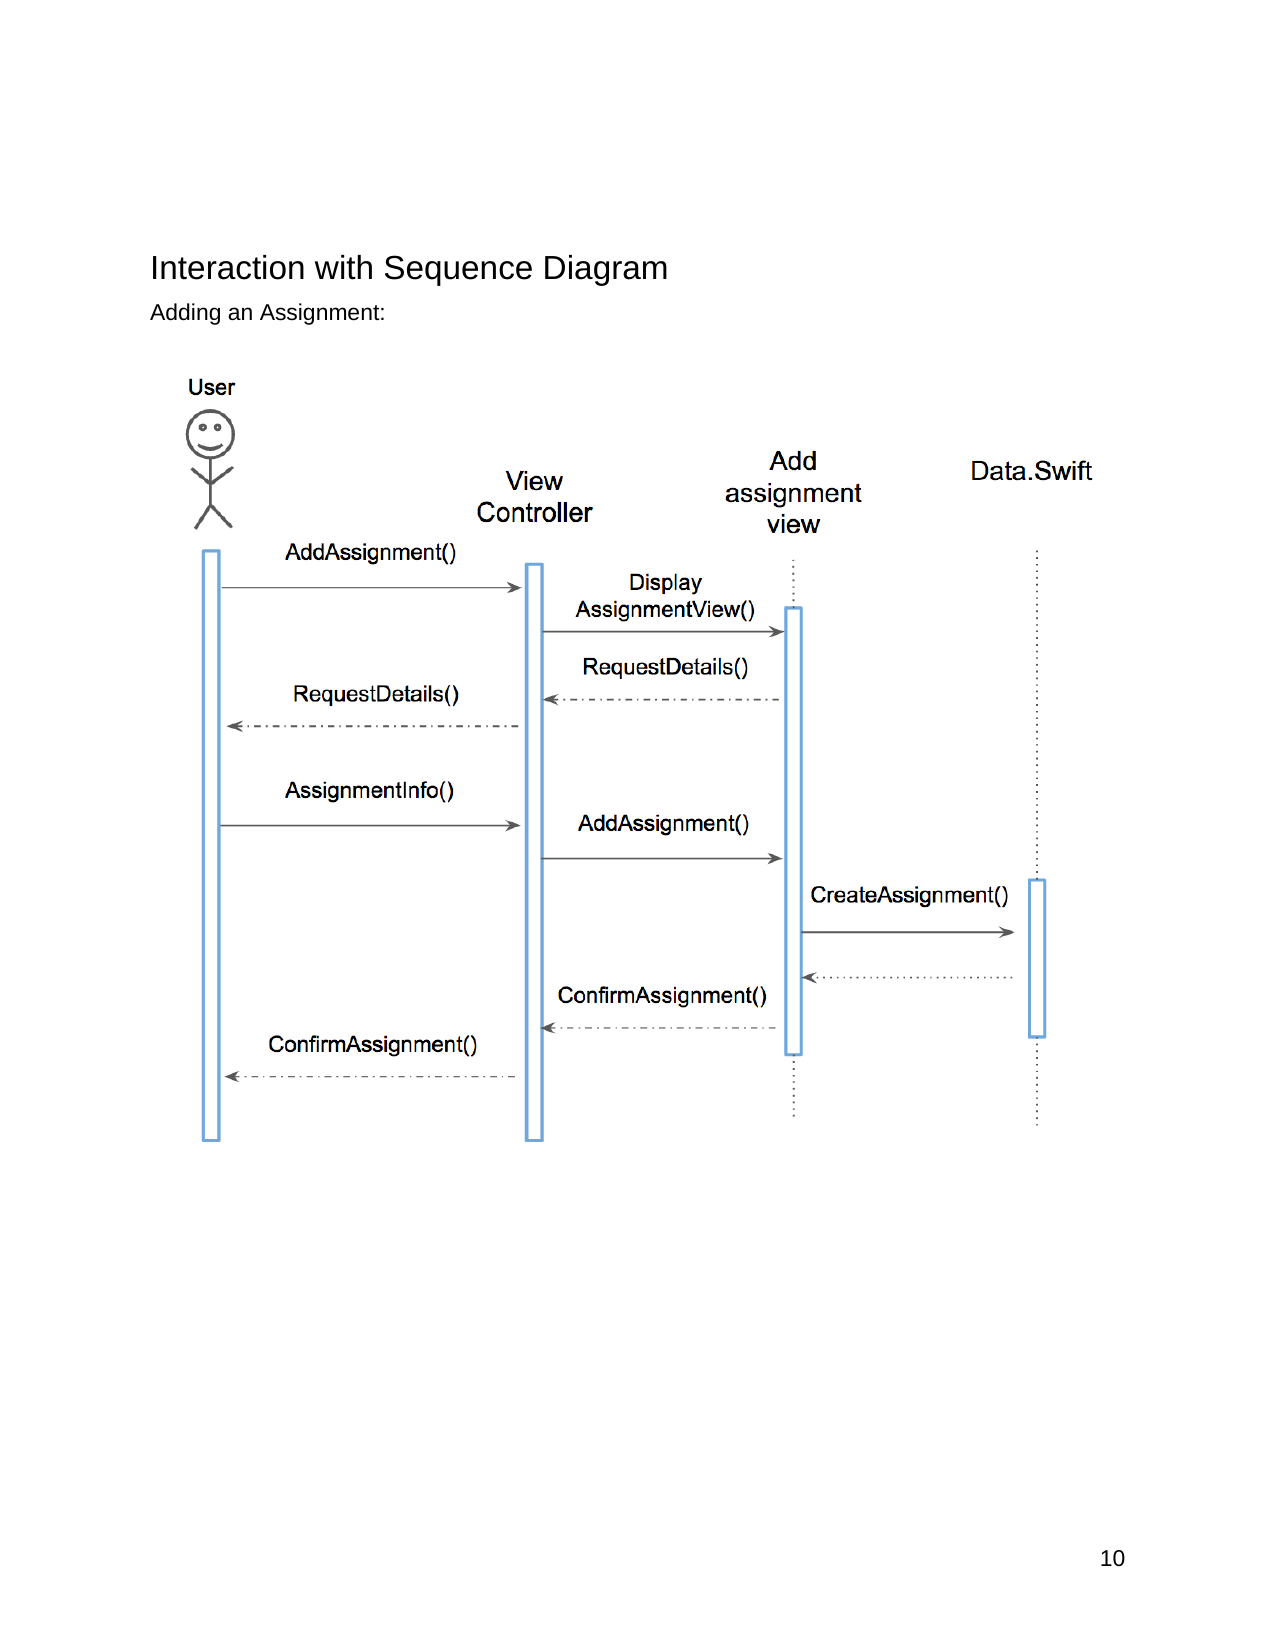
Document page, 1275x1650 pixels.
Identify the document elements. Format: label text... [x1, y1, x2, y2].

text Adding an Assignment: [150, 299, 1125, 325]
subtitle Interaction with Sequence Diagram [150, 248, 1125, 286]
picture [150, 359, 1125, 1158]
